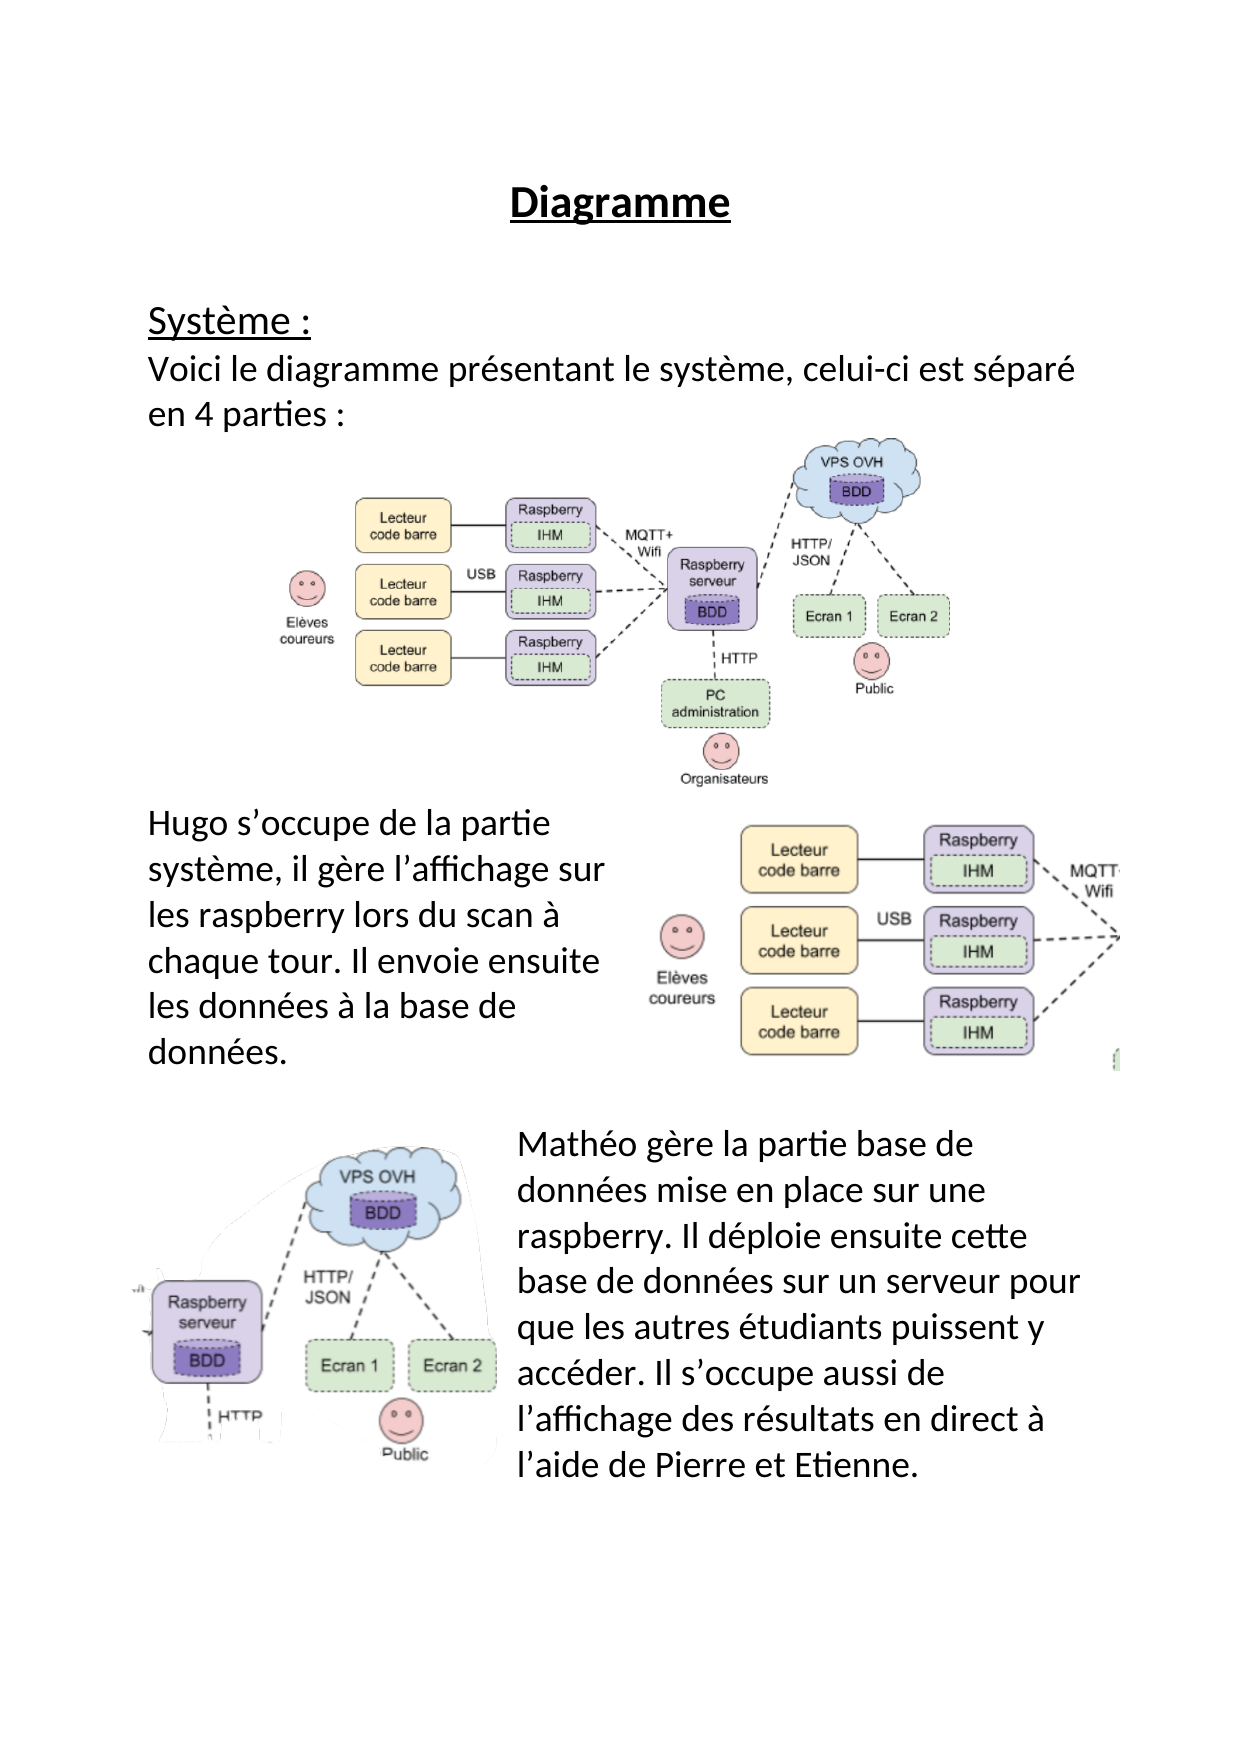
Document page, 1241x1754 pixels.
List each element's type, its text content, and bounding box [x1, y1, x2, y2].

subtitle Diagramme [148, 173, 1093, 228]
picture [131, 1144, 498, 1474]
picture [261, 436, 979, 799]
subtitle Système : [148, 294, 1093, 344]
text Voici le diagramme présentant le système, celui-ci est séparé en 4 parties : [148, 344, 1093, 436]
picture [640, 810, 1120, 1071]
